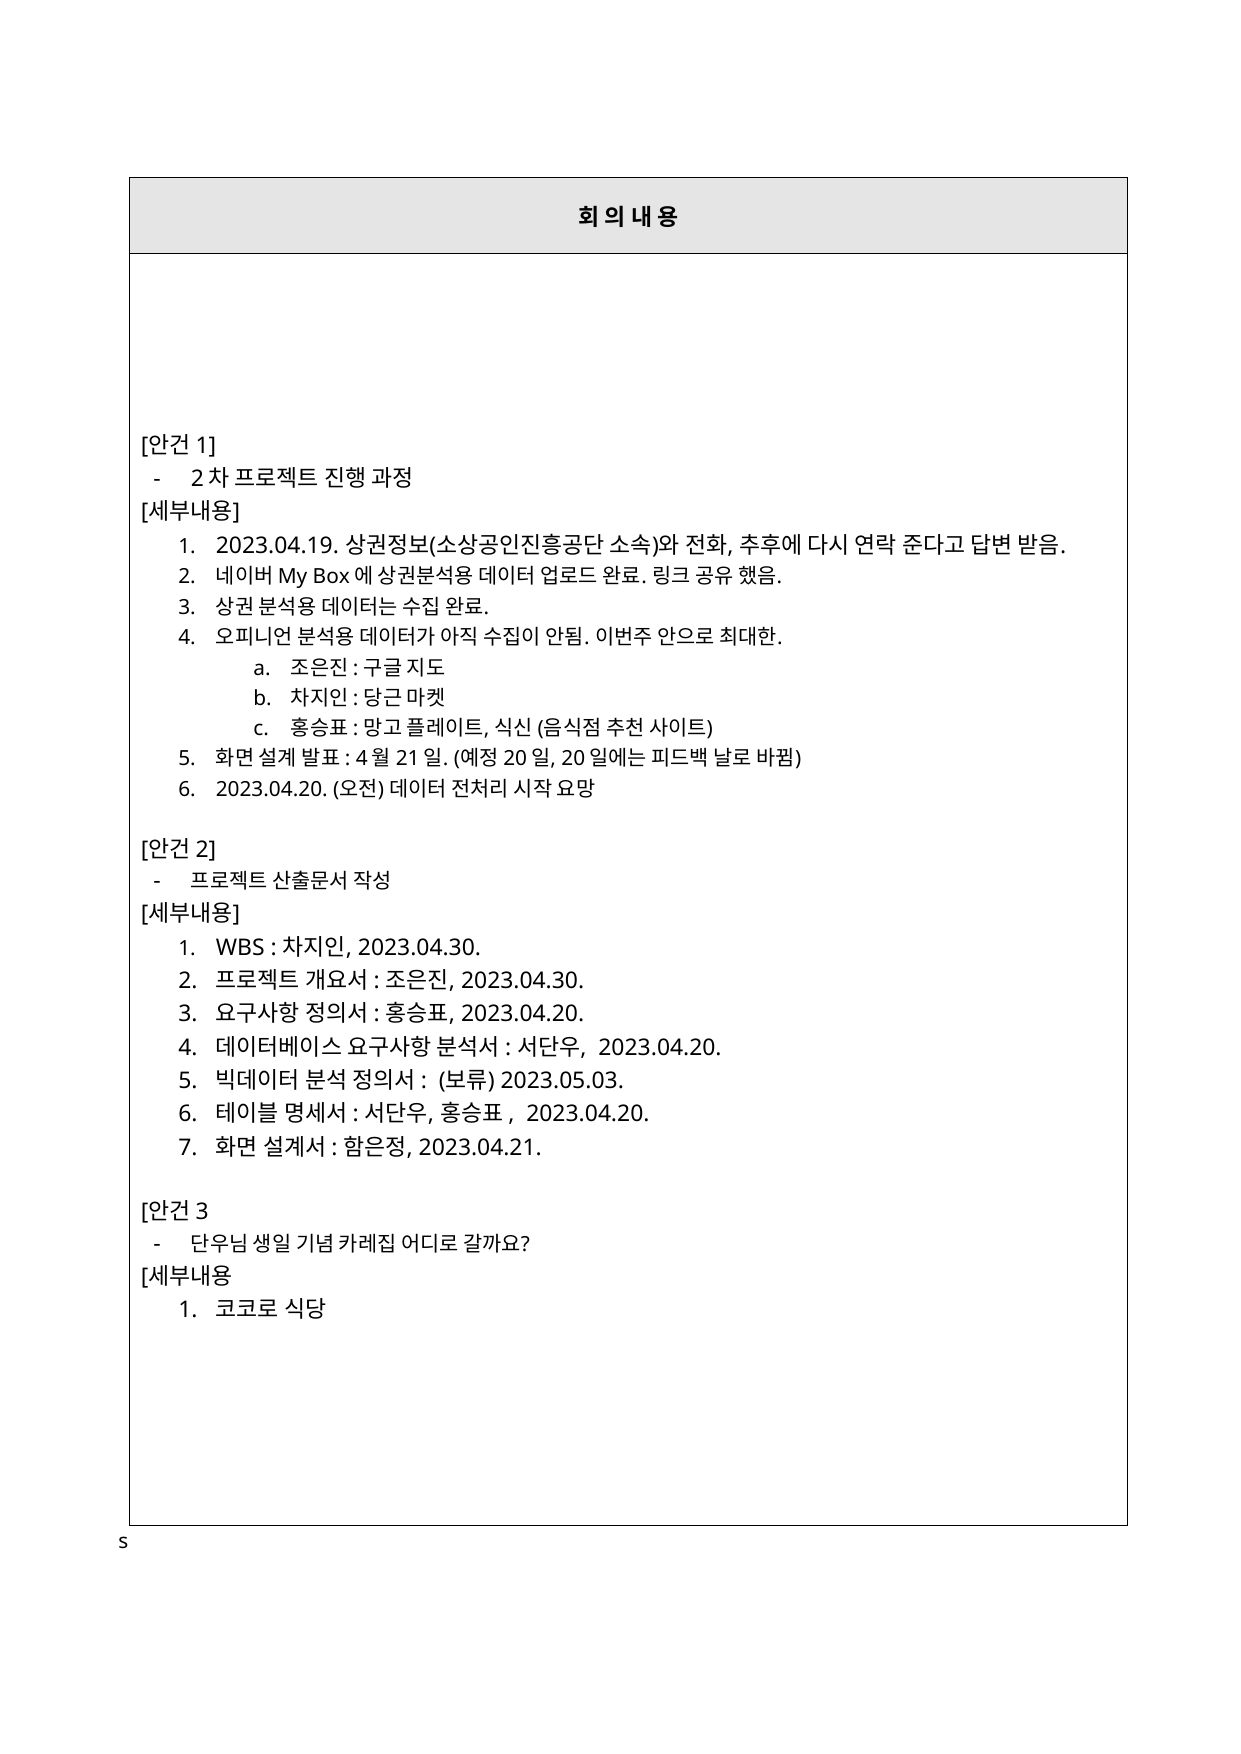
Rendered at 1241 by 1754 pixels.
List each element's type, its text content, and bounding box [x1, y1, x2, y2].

table_header 회 의 내 용 [130, 178, 1127, 253]
table_cell [안건 1] 2차 프로젝트 진행 과정 [세부내용] 2023.04.19. 상권정보(소상공인진흥공단 소속)와 전화, 추후에 다시 연락 준다고 답변 받음. 네이버 My Box에 상권분석용 데이터 업로드 완료. 링크 공유 했음. 상권 분석용 데이터는 수집 완료. 오피니언 분석용 데이터가 아직 수집이 안됨. 이번주 안으로 최대한. 조은진 : 구글 지도 차지인 : 당근 마켓 홍승표 : 망고 플레이트, 식신 (음식점 추천 사이트) 화면 설계 발표 : 4월 21일. (예정 20일, 20일에는 피드백 날로 바뀜) 2023.04.20. (오전) 데이터 전처리 시작 요망 [안건 2] 프로젝트 산출문서 작성 [세부내용] WBS : 차지인, 2023.04.30. 프로젝트 개요서 : 조은진, 2023.04.30. 요구사항 정의서 : 홍승표, 2023.04.20. 데이터베이스 요구사항 분석서 : 서단우, 2023.04.20. 빅데이터 분석 정의서 : (보류) 2023.05.03. 테이블 명세서 : 서단우, 홍승표 , 2023.04.20. 화면 설계서 : 함은정, 2023.04.21. [안건 3 단우님 생일 기념 카레집 어디로 갈까요? [세부내용 코코로 식당 [130, 254, 1127, 1525]
text s [118, 1526, 1122, 1555]
